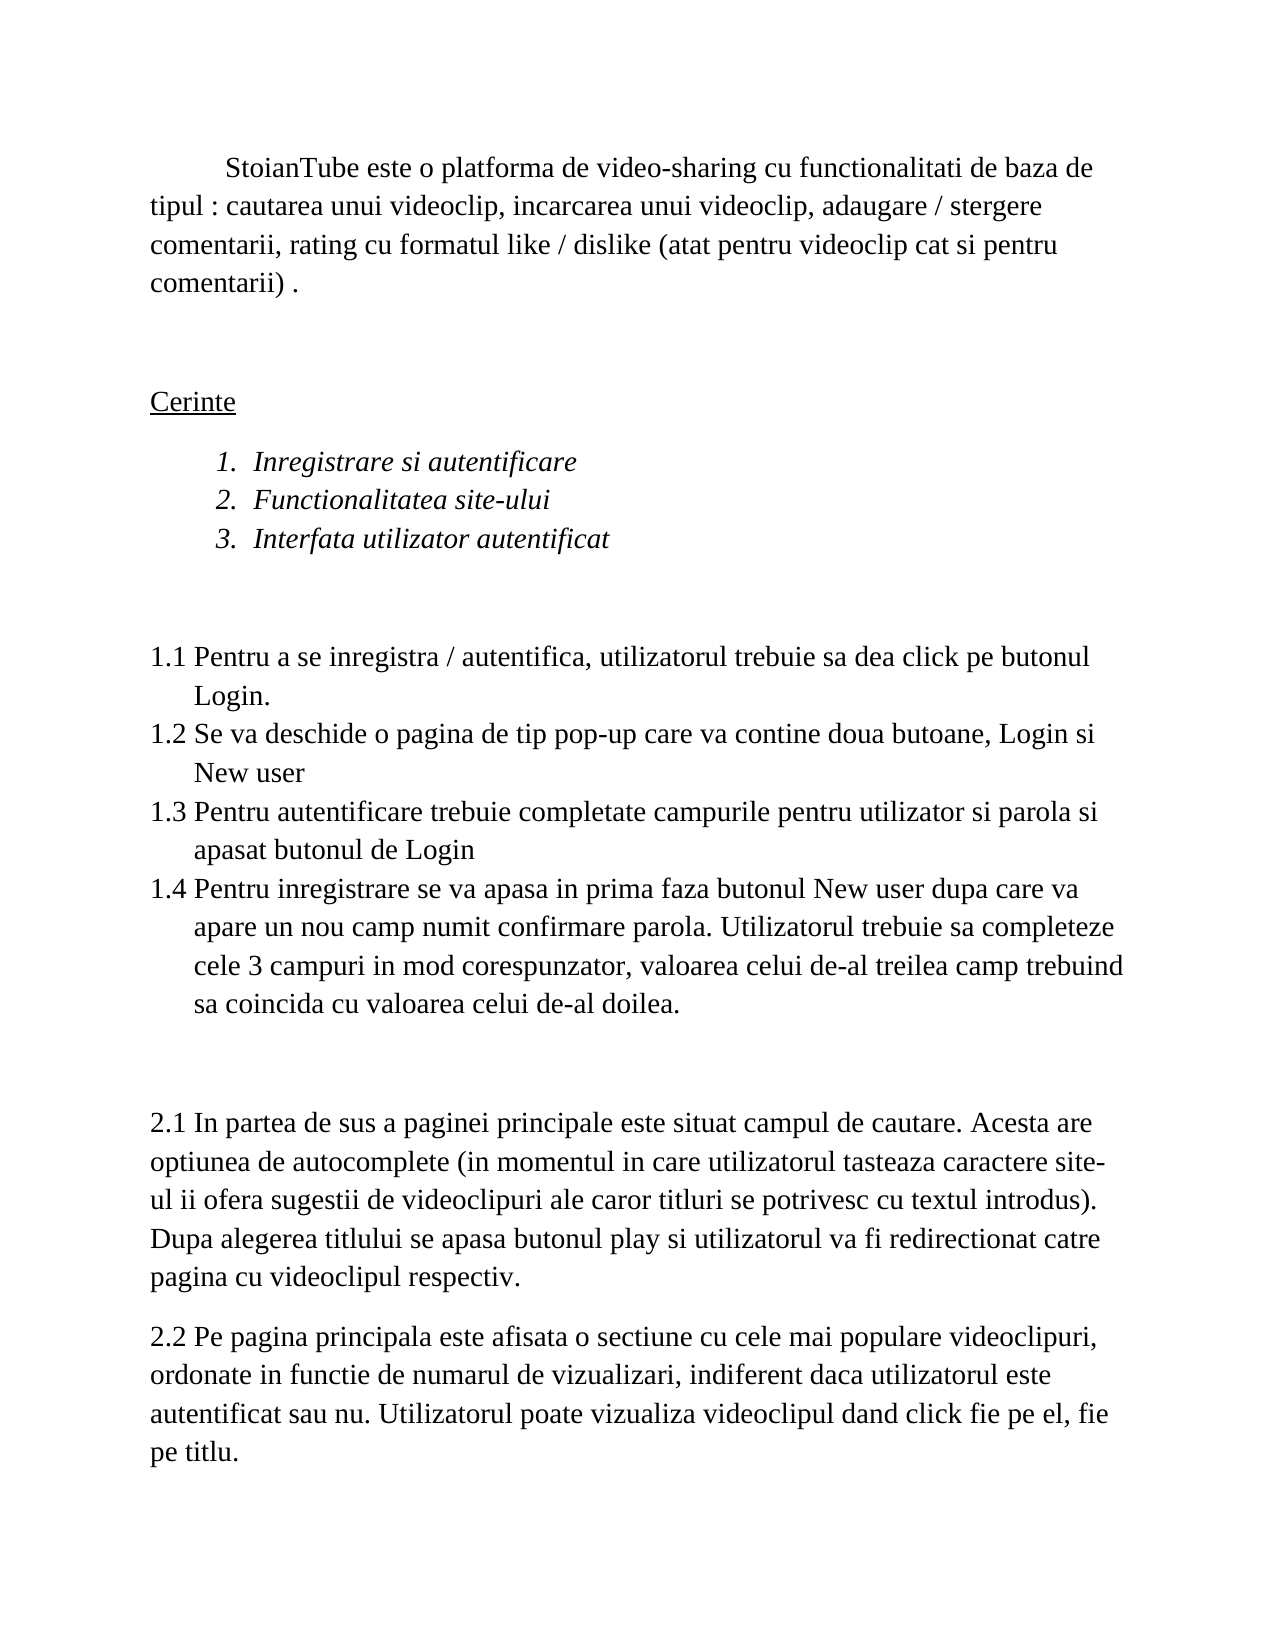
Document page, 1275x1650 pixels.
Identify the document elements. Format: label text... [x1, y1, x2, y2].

list Interfata utilizator autentificat [216, 521, 1125, 554]
list Pentru inregistrare se va apasa in prima faza butonul New user dupa care va apare un nou camp numit confirmare parola. Utilizatorul trebuie sa completeze cele 3 campuri in mod corespunzator, valoarea celui de-al treilea camp trebuind sa coincida cu valoarea celui de-al doilea. [150, 871, 1125, 1020]
text 2.1 In partea de sus a paginei principale este situat campul de cautare. Acesta are optiunea de autocomplete (in momentul in care utilizatorul tasteaza caractere site-ul ii ofera sugestii de videoclipuri ale caror titluri se potrivesc cu textul introdus). Dupa alegerea titlului se apasa butonul play si utilizatorul va fi redirectionat catre pagina cu videoclipul respectiv. [150, 1105, 1125, 1293]
list Se va deschide o pagina de tip pop-up care va contine doua butoane, Login si New user [150, 717, 1125, 789]
list Pentru autentificare trebuie completate campurile pentru utilizator si parola si apasat butonul de Login [150, 794, 1125, 866]
list Inregistrare si autentificare [216, 444, 1125, 477]
text 2.2 Pe pagina principala este afisata o sectiune cu cele mai populare videoclipuri, ordonate in functie de numarul de vizualizari, indiferent daca utilizatorul este autentificat sau nu. Utilizatorul poate vizualiza videoclipul dand click fie pe el, fie pe titlu. [150, 1319, 1125, 1468]
list Pentru a se inregistra / autentifica, utilizatorul trebuie sa dea click pe butonul Login. [150, 639, 1125, 712]
text Cerinte [150, 384, 1125, 418]
list Functionalitatea site-ului [216, 482, 1125, 516]
text StoianTube este o platforma de video-sharing cu functionalitati de baza de tipul : cautarea unui videoclip, incarcarea unui videoclip, adaugare / stergere comentarii, rating cu formatul like / dislike (atat pentru videoclip cat si pentru comentarii) . [150, 150, 1125, 299]
